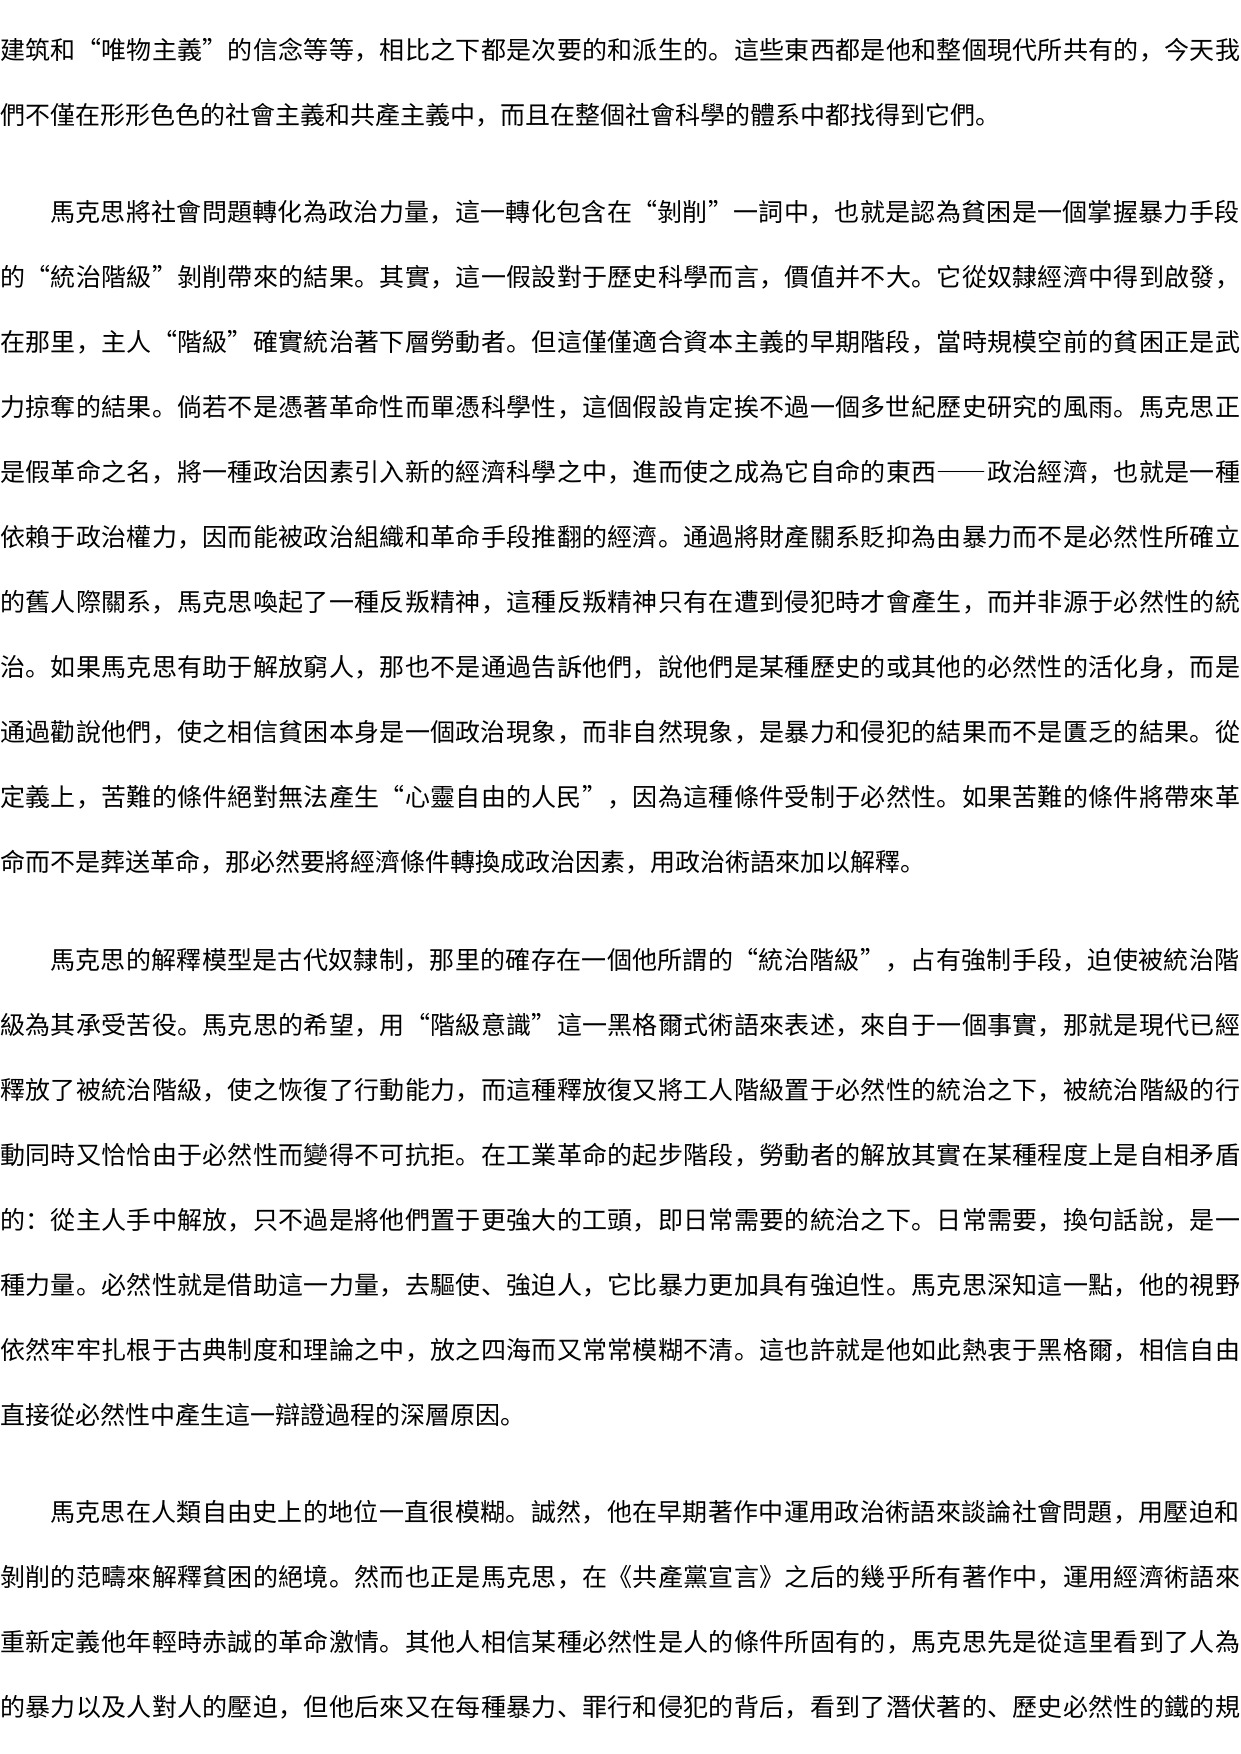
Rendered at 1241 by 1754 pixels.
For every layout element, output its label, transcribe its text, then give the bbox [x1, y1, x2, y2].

text 馬克思將社會問題轉化為政治力量，這一轉化包含在“剝削”一詞中，也就是認為貧困是一個掌握暴力手段的“統治階級”剝削帶來的結果。其實，這一假設對于歷史科學而言，價值并不大。它從奴隸經濟中得到啟發，在那里，主人“階級”確實統治著下層勞動者。但這僅僅適合資本主義的早期階段，當時規模空前的貧困正是武力掠奪的結果。倘若不是憑著革命性而單憑科學性，這個假設肯定挨不過一個多世紀歷史研究的風雨。馬克思正是假革命之名，將一種政治因素引入新的經濟科學之中，進而使之成為它自命的東西——政治經濟，也就是一種依賴于政治權力，因而能被政治組織和革命手段推翻的經濟。通過將財產關系貶抑為由暴力而不是必然性所確立的舊人際關系，馬克思喚起了一種反叛精神，這種反叛精神只有在遭到侵犯時才會產生，而并非源于必然性的統治。如果馬克思有助于解放窮人，那也不是通過告訴他們，說他們是某種歷史的或其他的必然性的活化身，而是通過勸說他們，使之相信貧困本身是一個政治現象，而非自然現象，是暴力和侵犯的結果而不是匱乏的結果。從定義上，苦難的條件絕對無法產生“心靈自由的人民”，因為這種條件受制于必然性。如果苦難的條件將帶來革命而不是葬送革命，那必然要將經濟條件轉換成政治因素，用政治術語來加以解釋。 [0, 178, 1240, 893]
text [0, 1478, 1240, 1738]
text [0, 16, 1240, 146]
text 馬克思的解釋模型是古代奴隸制，那里的確存在一個他所謂的“統治階級”，占有強制手段，迫使被統治階級為其承受苦役。馬克思的希望，用“階級意識”這一黑格爾式術語來表述，來自于一個事實，那就是現代已經釋放了被統治階級，使之恢復了行動能力，而這種釋放復又將工人階級置于必然性的統治之下，被統治階級的行動同時又恰恰由于必然性而變得不可抗拒。在工業革命的起步階段，勞動者的解放其實在某種程度上是自相矛盾的：從主人手中解放，只不過是將他們置于更強大的工頭，即日常需要的統治之下。日常需要，換句話說，是一種力量。必然性就是借助這一力量，去驅使、強迫人，它比暴力更加具有強迫性。馬克思深知這一點，他的視野依然牢牢扎根于古典制度和理論之中，放之四海而又常常模糊不清。這也許就是他如此熱衷于黑格爾，相信自由直接從必然性中產生這一辯證過程的深層原因。 [0, 926, 1240, 1446]
